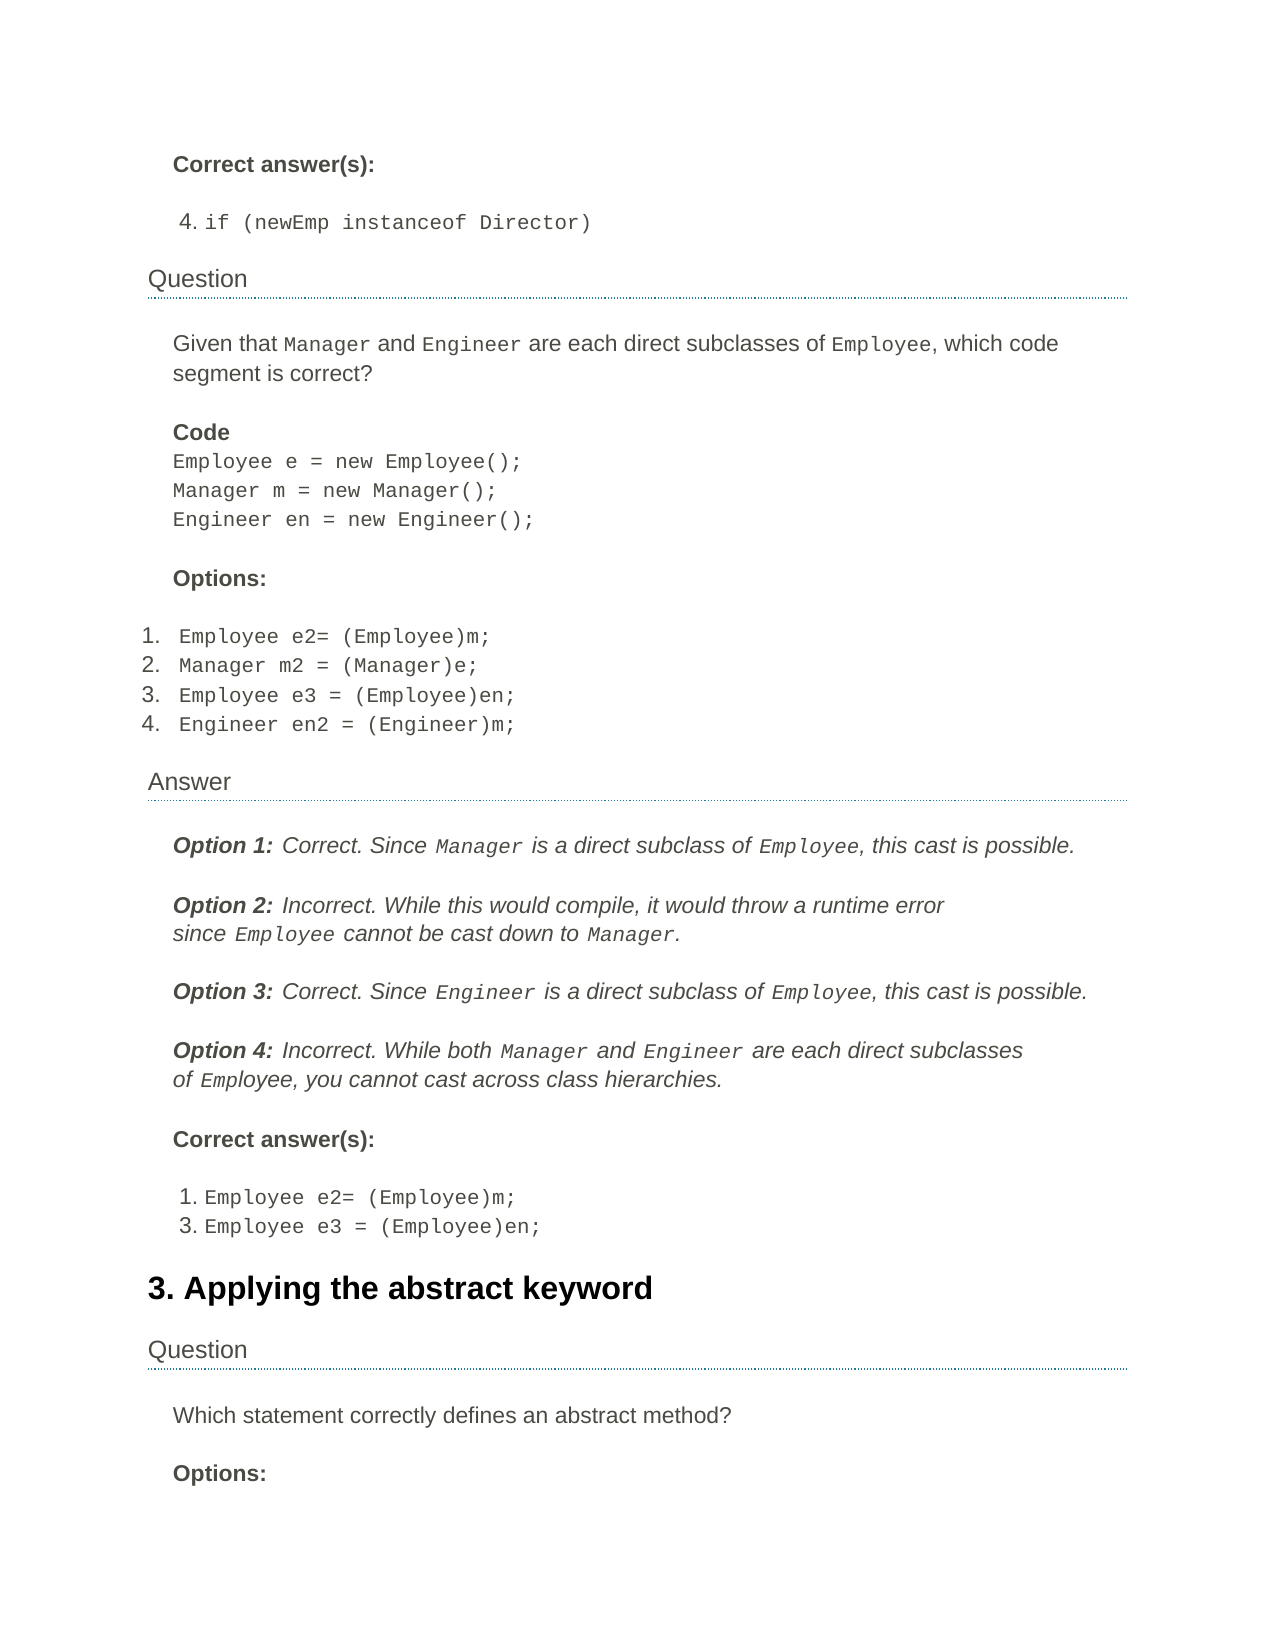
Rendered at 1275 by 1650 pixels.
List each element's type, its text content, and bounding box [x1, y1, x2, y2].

text Option 4: Incorrect. While both Manager and Engineer are each direct subclasses of Employee, you cannot cast across class hierarchies. [173, 1035, 1102, 1093]
text Question [148, 1335, 1127, 1369]
text Code Employee e = new Employee(); Manager m = new Manager(); Engineer en = new Engineer(); [173, 416, 1102, 533]
text Option 3: Correct. Since Engineer is a direct subclass of Employee, this cast is possible. [173, 977, 1102, 1006]
text Correct answer(s): [173, 148, 1102, 177]
list Engineer en2 = (Engineer)m; [141, 708, 1065, 738]
text Answer [148, 767, 1127, 801]
list Employee e3 = (Employee)en; [141, 679, 1065, 708]
list Employee e2= (Employee)m; [141, 621, 1065, 650]
text Question [148, 264, 1127, 299]
text 1. Employee e2= (Employee)m; 3. Employee e3 = (Employee)en; [179, 1181, 1102, 1240]
text 3. Applying the abstract keyword [148, 1269, 1127, 1306]
text Option 1: Correct. Since Manager is a direct subclass of Employee, this cast is possible. [173, 830, 1102, 860]
list Manager m2 = (Manager)e; [141, 650, 1065, 679]
text Options: [173, 562, 1102, 591]
text Correct answer(s): [173, 1123, 1102, 1152]
text 4. if (newEmp instanceof Director) [179, 206, 1102, 235]
text Options: [173, 1457, 1102, 1486]
text Which statement correctly defines an abstract method? [173, 1399, 1102, 1428]
text Given that Manager and Engineer are each direct subclasses of Employee, which code segment is correct? [173, 328, 1102, 387]
text Option 2: Incorrect. While this would compile, it would throw a runtime error since Employee cannot be cast down to Manager. [173, 889, 1102, 947]
